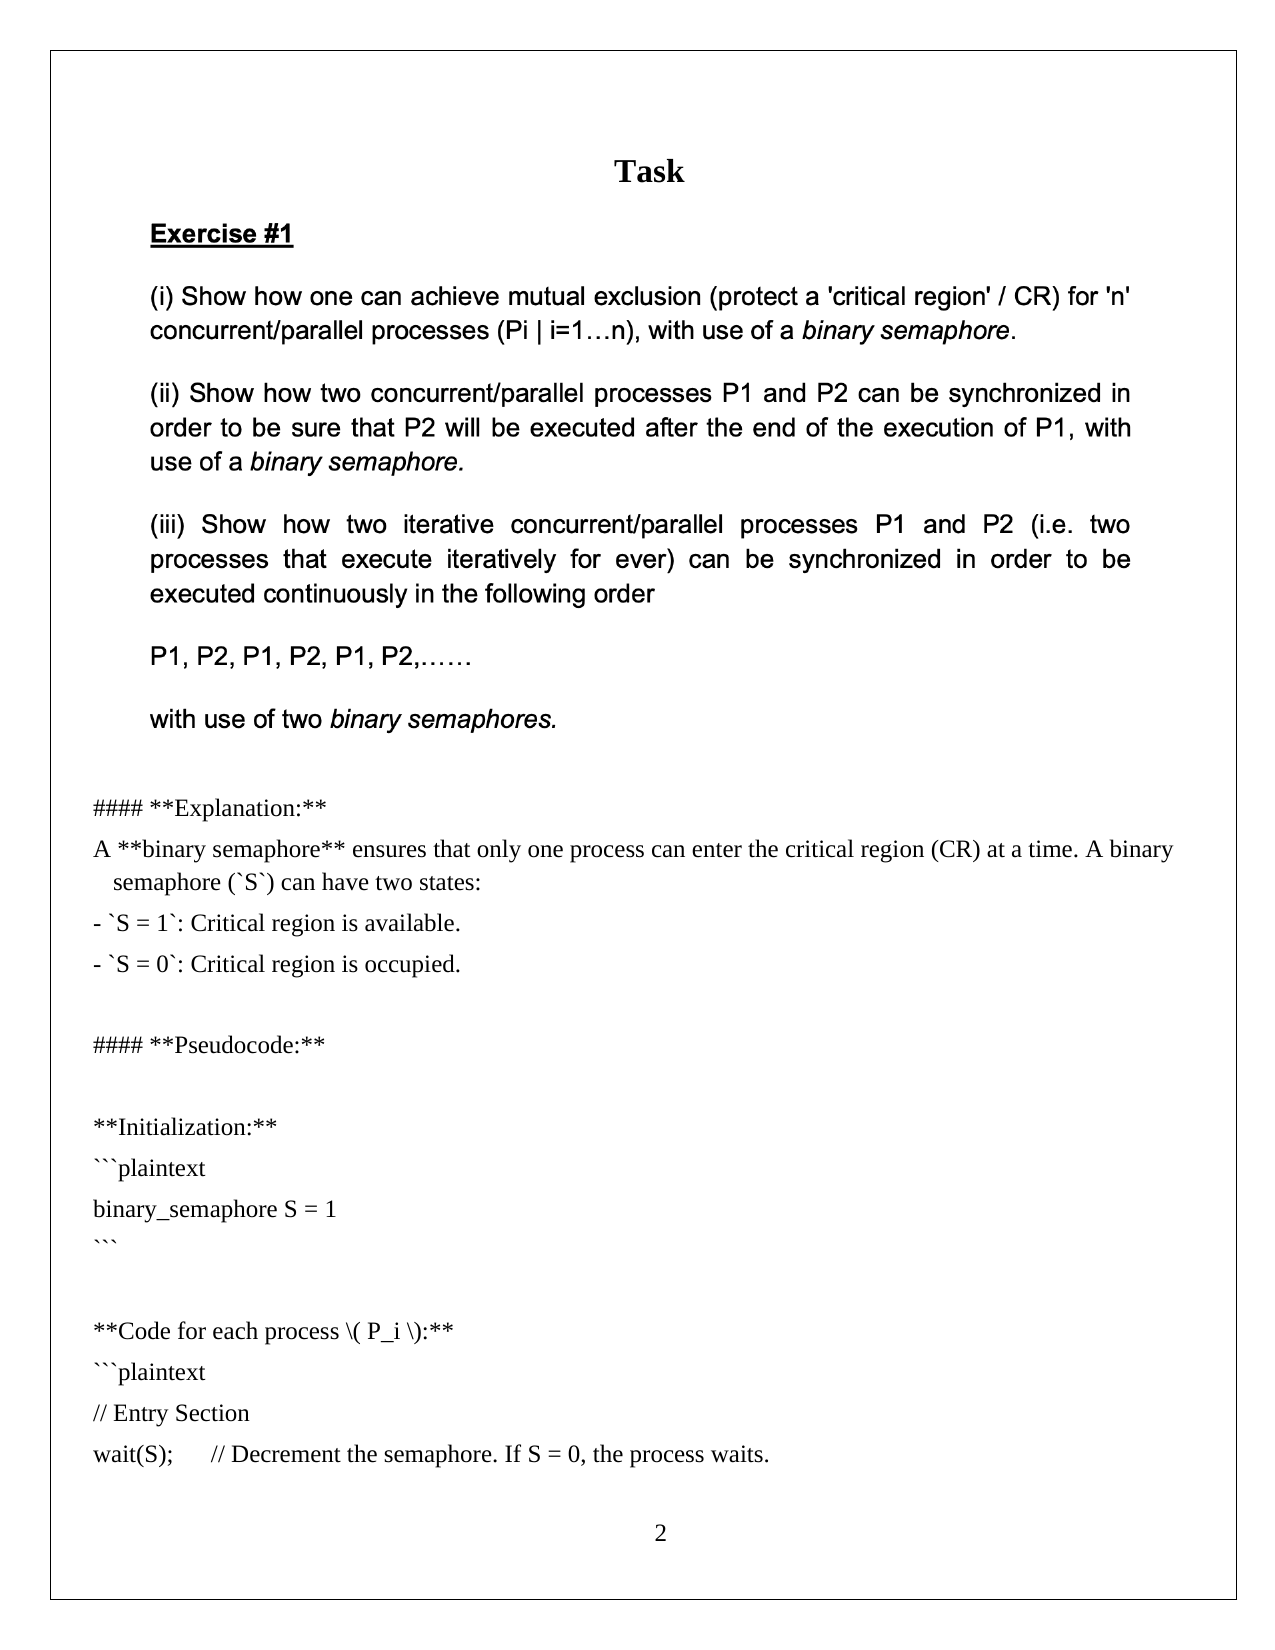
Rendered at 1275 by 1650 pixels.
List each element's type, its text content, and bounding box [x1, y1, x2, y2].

subtitle A **binary semaphore** ensures that only one process can enter the critical region (CR) at a time. A binary semaphore (`S`) can have two states: [93, 834, 1205, 896]
subtitle wait(S); // Decrement the semaphore. If S = 0, the process waits. [93, 1439, 1205, 1467]
subtitle ```plaintext [93, 1357, 1205, 1386]
subtitle binary_semaphore S = 1 [93, 1194, 1205, 1222]
subtitle **Initialization:** [93, 1112, 1205, 1141]
subtitle - `S = 0`: Critical region is occupied. [93, 949, 1205, 977]
subtitle #### **Explanation:** [93, 793, 1205, 822]
subtitle Task [93, 151, 1205, 189]
subtitle **Code for each process \( P_i \):** [93, 1316, 1205, 1345]
picture [143, 203, 1155, 740]
subtitle #### **Pseudocode:** [93, 1030, 1205, 1059]
subtitle - `S = 1`: Critical region is available. [93, 908, 1205, 937]
subtitle ```plaintext [93, 1153, 1205, 1182]
subtitle ``` [93, 1234, 1205, 1263]
subtitle // Entry Section [93, 1398, 1205, 1427]
